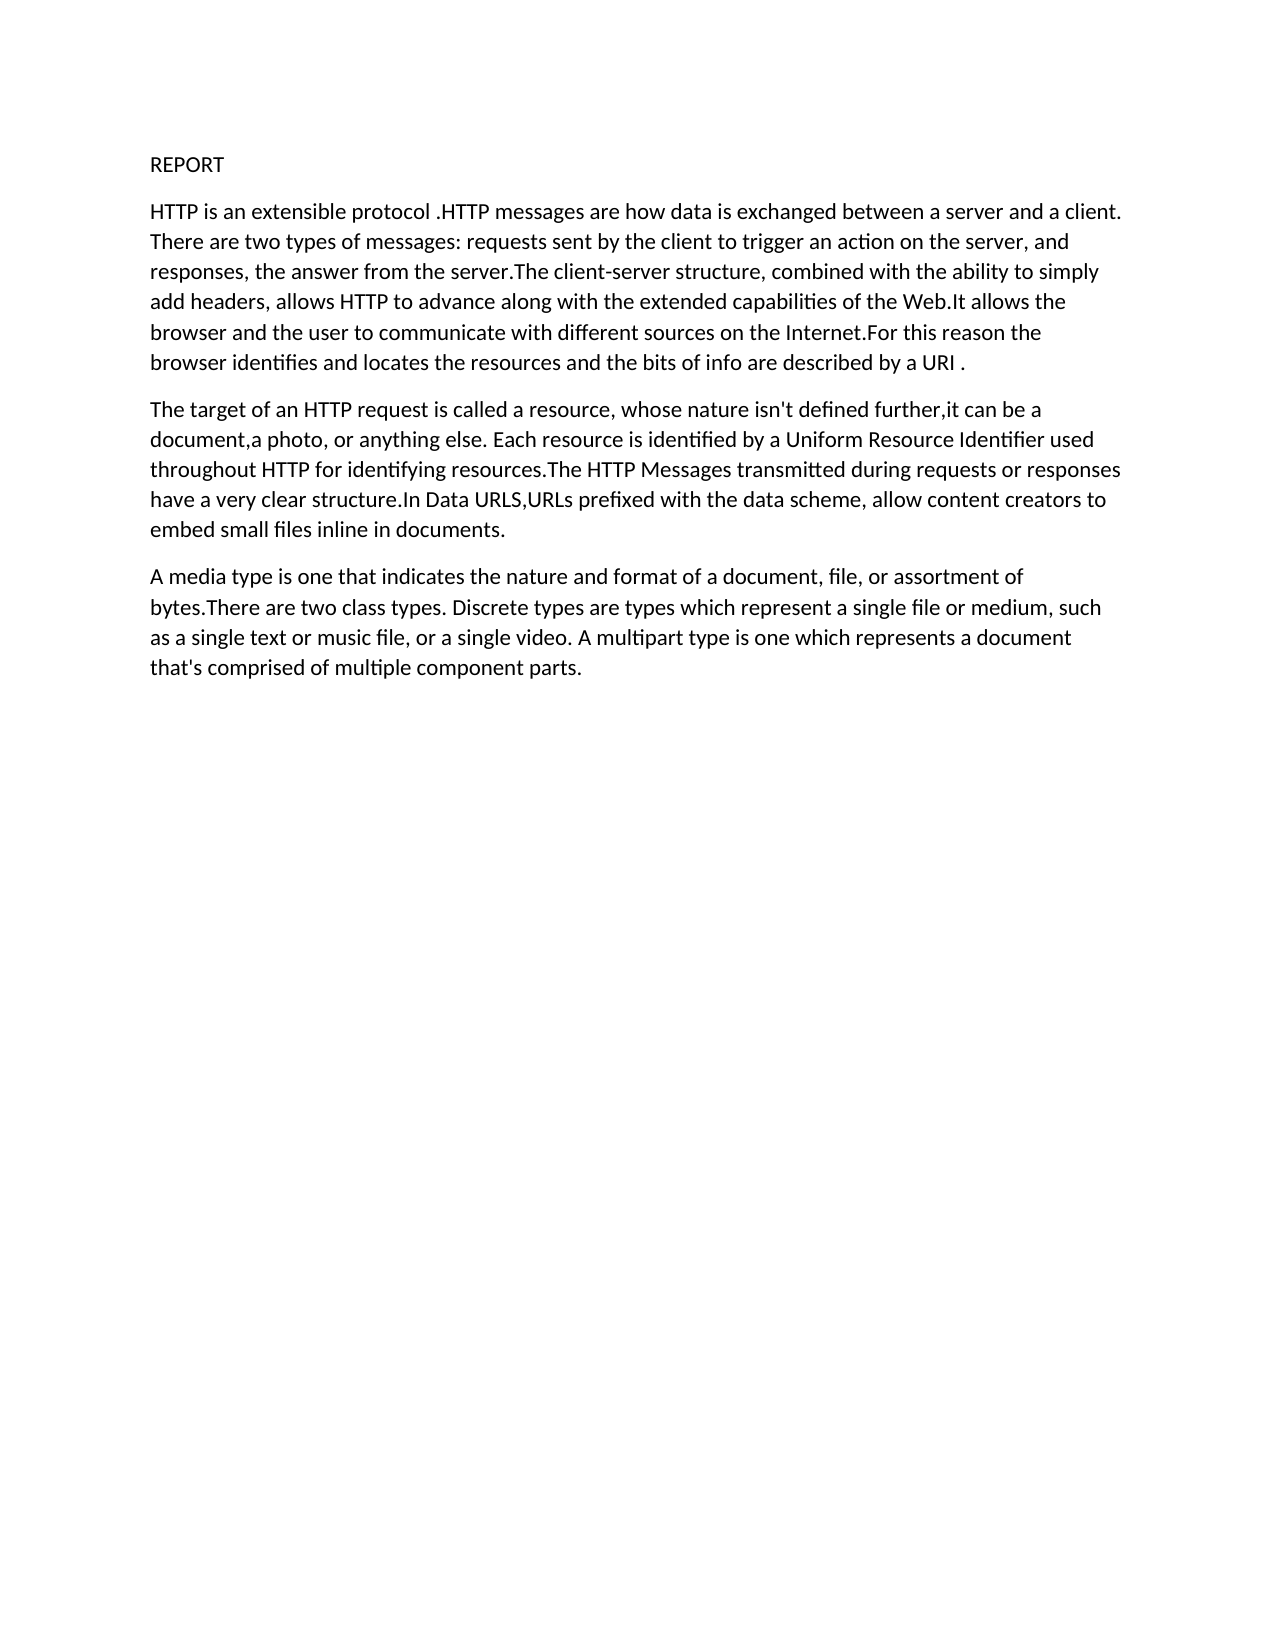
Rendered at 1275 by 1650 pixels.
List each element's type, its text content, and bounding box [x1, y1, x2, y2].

text A media type is one that indicates the nature and format of a document, file, or assortment of bytes.There are two class types. Discrete types are types which represent a single file or medium, such as a single text or music file, or a single video. A multipart type is one which represents a document that's comprised of multiple component parts. [150, 562, 1125, 681]
text The target of an HTTP request is called a resource, whose nature isn't defined further,it can be a document,a photo, or anything else. Each resource is identified by a Uniform Resource Identifier used throughout HTTP for identifying resources.The HTTP Messages transmitted during requests or responses have a very clear structure.In Data URLS,URLs prefixed with the data scheme, allow content creators to embed small files inline in documents. [150, 395, 1125, 544]
text REPORT [150, 150, 1125, 178]
text HTTP is an extensible protocol .HTTP messages are how data is exchanged between a server and a client. There are two types of messages: requests sent by the client to trigger an action on the server, and responses, the answer from the server.The client-server structure, combined with the ability to simply add headers, allows HTTP to advance along with the extended capabilities of the Web.It allows the browser and the user to communicate with different sources on the Internet.For this reason the browser identifies and locates the resources and the bits of info are described by a URI . [150, 197, 1125, 376]
